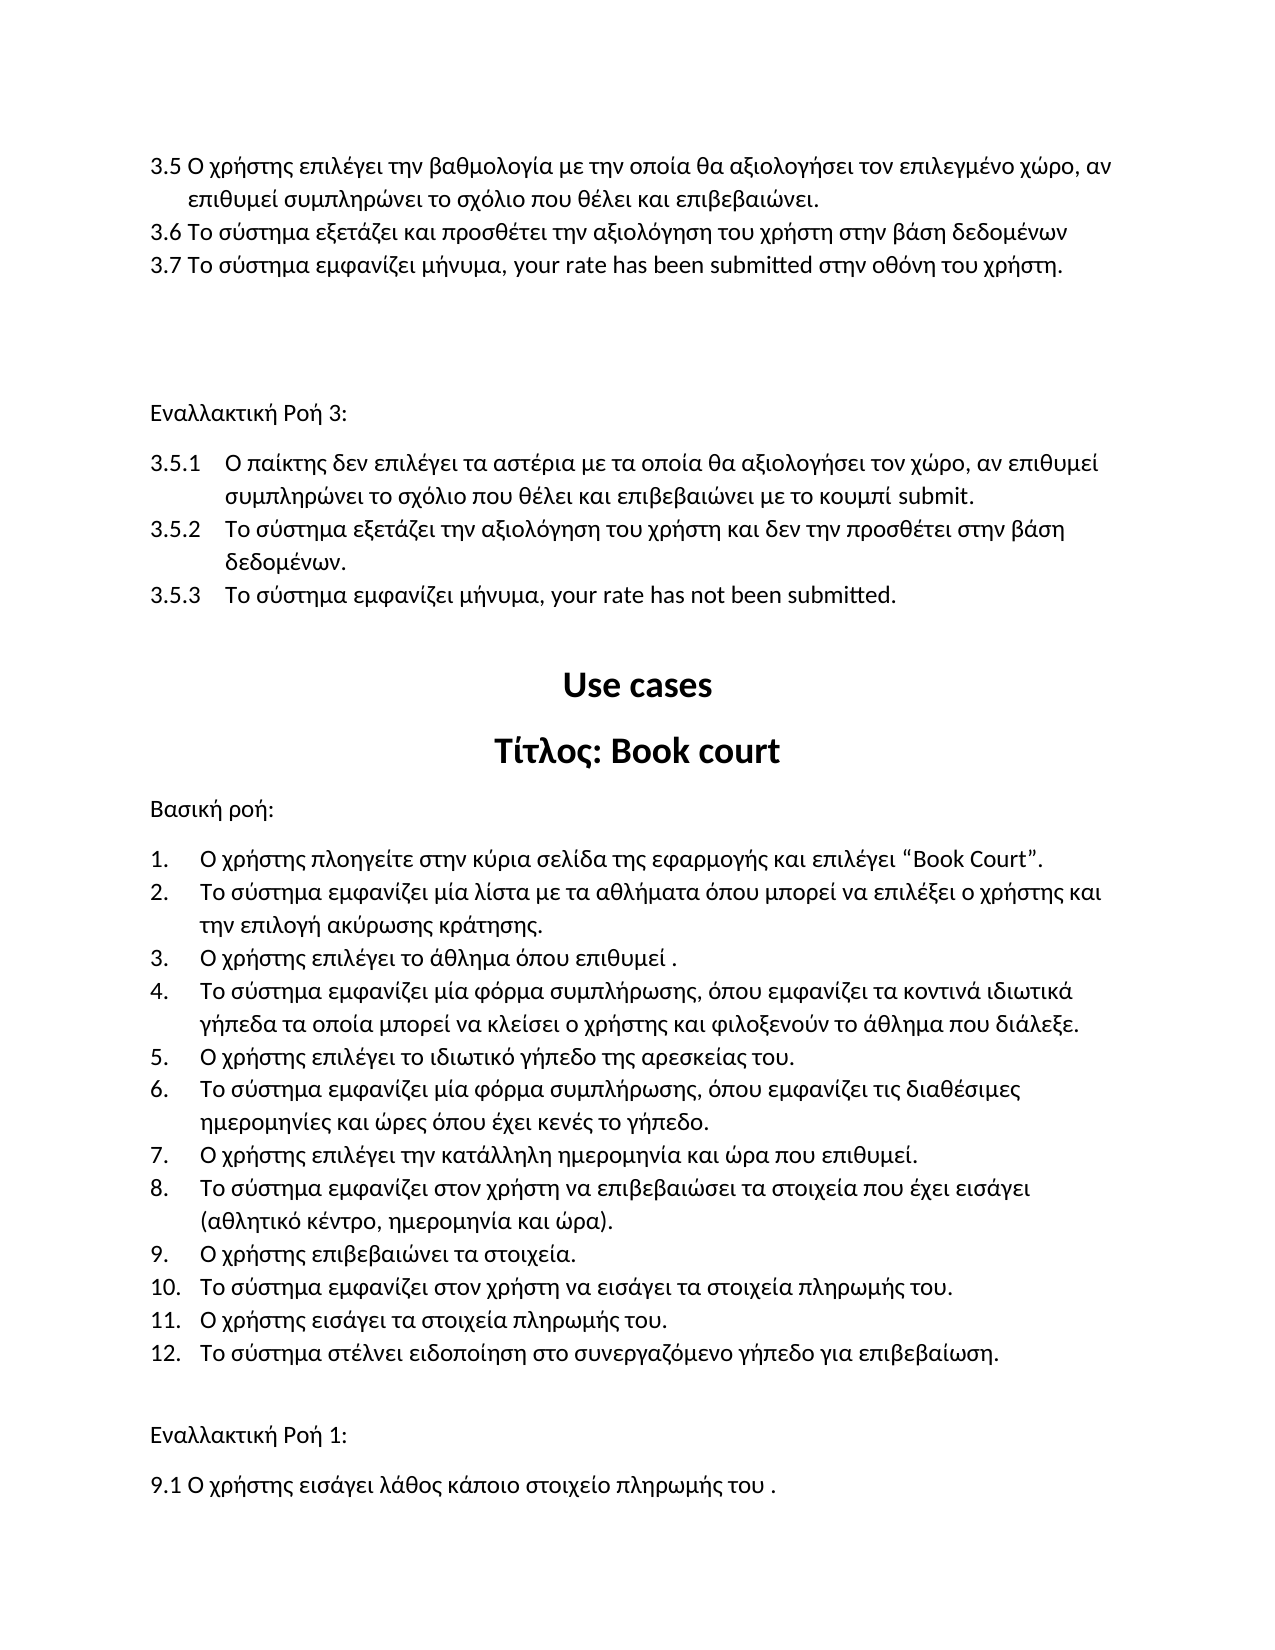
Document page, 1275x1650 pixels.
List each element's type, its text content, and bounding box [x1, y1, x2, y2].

list Το σύστημα εμφανίζει μήνυμα, your rate has not been submitted. [150, 579, 1125, 609]
list Ο χρήστης εισάγει τα στοιχεία πληρωμής του. [150, 1304, 1125, 1334]
list Ο χρήστης εισάγει λάθος κάποιο στοιχείο πληρωμής του . [150, 1469, 1125, 1499]
list Ο χρήστης επιλέγει την βαθμολογία με την οποία θα αξιολογήσει τον επιλεγμένο χώρο, αν επιθυμεί συμπληρώνει το σχόλιο που θέλει και επιβεβαιώνει. [150, 150, 1125, 213]
list Ο χρήστης επιβεβαιώνει τα στοιχεία. [150, 1238, 1125, 1269]
list Ο χρήστης πλοηγείτε στην κύρια σελίδα της εφαρμογής και επιλέγει “Book Court”. [150, 843, 1125, 874]
list Το σύστημα εξετάζει την αξιολόγηση του χρήστη και δεν την προσθέτει στην βάση δεδομένων. [150, 513, 1125, 576]
list Το σύστημα εμφανίζει μία φόρμα συμπλήρωσης, όπου εμφανίζει τα κοντινά ιδιωτικά γήπεδα τα οποία μπορεί να κλείσει ο χρήστης και φιλοξενούν το άθλημα που διάλεξε. [150, 975, 1125, 1038]
list Το σύστημα στέλνει ειδοποίηση στο συνεργαζόμενο γήπεδο για επιβεβαίωση. [150, 1337, 1125, 1367]
list Το σύστημα εμφανίζει μία λίστα με τα αθλήματα όπου μπορεί να επιλέξει ο χρήστης και την επιλογή ακύρωσης κράτησης. [150, 876, 1125, 939]
list To σύστημα εμφανίζει μήνυμα, your rate has been submitted στην οθόνη του χρήστη. [150, 249, 1125, 279]
list Το σύστημα εμφανίζει μία φόρμα συμπλήρωσης, όπου εμφανίζει τις διαθέσιμες ημερομηνίες και ώρες όπου έχει κενές το γήπεδο. [150, 1073, 1125, 1137]
list Το σύστημα εμφανίζει στον χρήστη να επιβεβαιώσει τα στοιχεία που έχει εισάγει (αθλητικό κέντρο, ημερομηνία και ώρα). [150, 1172, 1125, 1236]
text Τίτλος: Book court [150, 727, 1125, 773]
list Ο χρήστης επιλέγει το ιδιωτικό γήπεδο της αρεσκείας του. [150, 1041, 1125, 1071]
text Εναλλακτική Ροή 1: [150, 1419, 1125, 1450]
text Εναλλακτική Ροή 3: [150, 397, 1125, 428]
list Ο χρήστης επιλέγει την κατάλληλη ημερομηνία και ώρα που επιθυμεί. [150, 1139, 1125, 1170]
list To σύστημα εξετάζει και προσθέτει την αξιολόγηση του χρήστη στην βάση δεδομένων [150, 216, 1125, 246]
text Βασική ροή: [150, 793, 1125, 824]
list Ο χρήστης επιλέγει το άθλημα όπου επιθυμεί . [150, 942, 1125, 972]
text Use cases [150, 661, 1125, 707]
list Το σύστημα εμφανίζει στον χρήστη να εισάγει τα στοιχεία πληρωμής του. [150, 1271, 1125, 1302]
list Ο παίκτης δεν επιλέγει τα αστέρια με τα οποία θα αξιολογήσει τον χώρο, αν επιθυμεί συμπληρώνει το σχόλιο που θέλει και επιβεβαιώνει με το κουμπί submit. [150, 447, 1125, 511]
